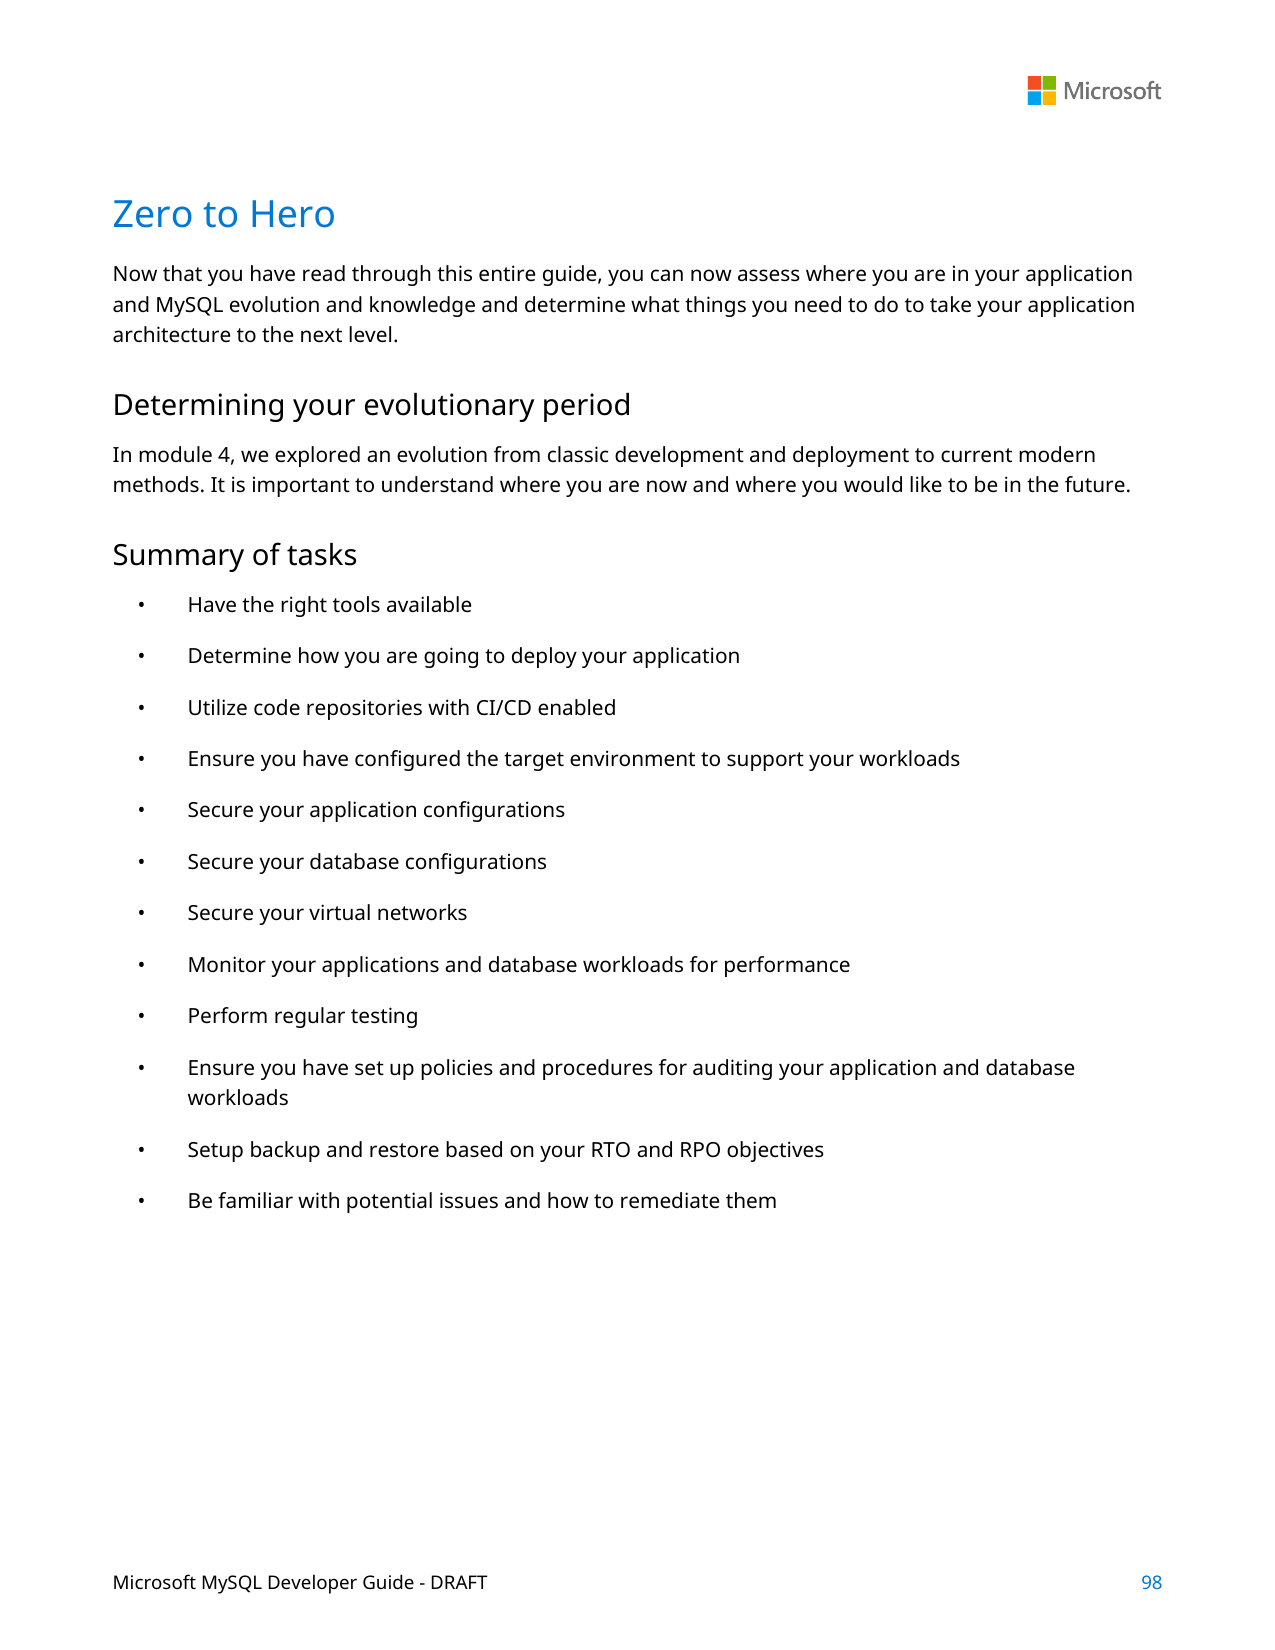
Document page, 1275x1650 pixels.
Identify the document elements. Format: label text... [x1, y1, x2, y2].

list Ensure you have configured the target environment to support your workloads [137, 744, 1162, 772]
subtitle Summary of tasks [112, 534, 1162, 574]
text In module 4, we explored an evolution from classic development and deployment to current modern methods. It is important to understand where you are now and where you would like to be in the future. [112, 440, 1162, 499]
list Perform regular testing [137, 1001, 1162, 1030]
list Setup backup and restore based on your RTO and RPO objectives [137, 1135, 1162, 1163]
list Monitor your applications and database workloads for performance [137, 950, 1162, 978]
text Now that you have read through this entire guide, you can now assess where you are in your application and MySQL evolution and knowledge and determine what things you need to do to take your application architecture to the next level. [112, 259, 1162, 349]
list Have the right tools available [137, 590, 1162, 618]
picture [1026, 75, 1163, 107]
list Utilize code repositories with CI/CD enabled [137, 693, 1162, 721]
list Secure your database configurations [137, 847, 1162, 875]
list Ensure you have set up policies and procedures for auditing your application and database workloads [137, 1053, 1162, 1112]
subtitle Determining your evolutionary period [112, 384, 1162, 424]
list Secure your application configurations [137, 796, 1162, 824]
list Be familiar with potential issues and how to remediate them [137, 1186, 1162, 1215]
list Determine how you are going to deploy your application [137, 641, 1162, 669]
list Secure your virtual networks [137, 898, 1162, 927]
subtitle Zero to Hero [112, 187, 1162, 238]
